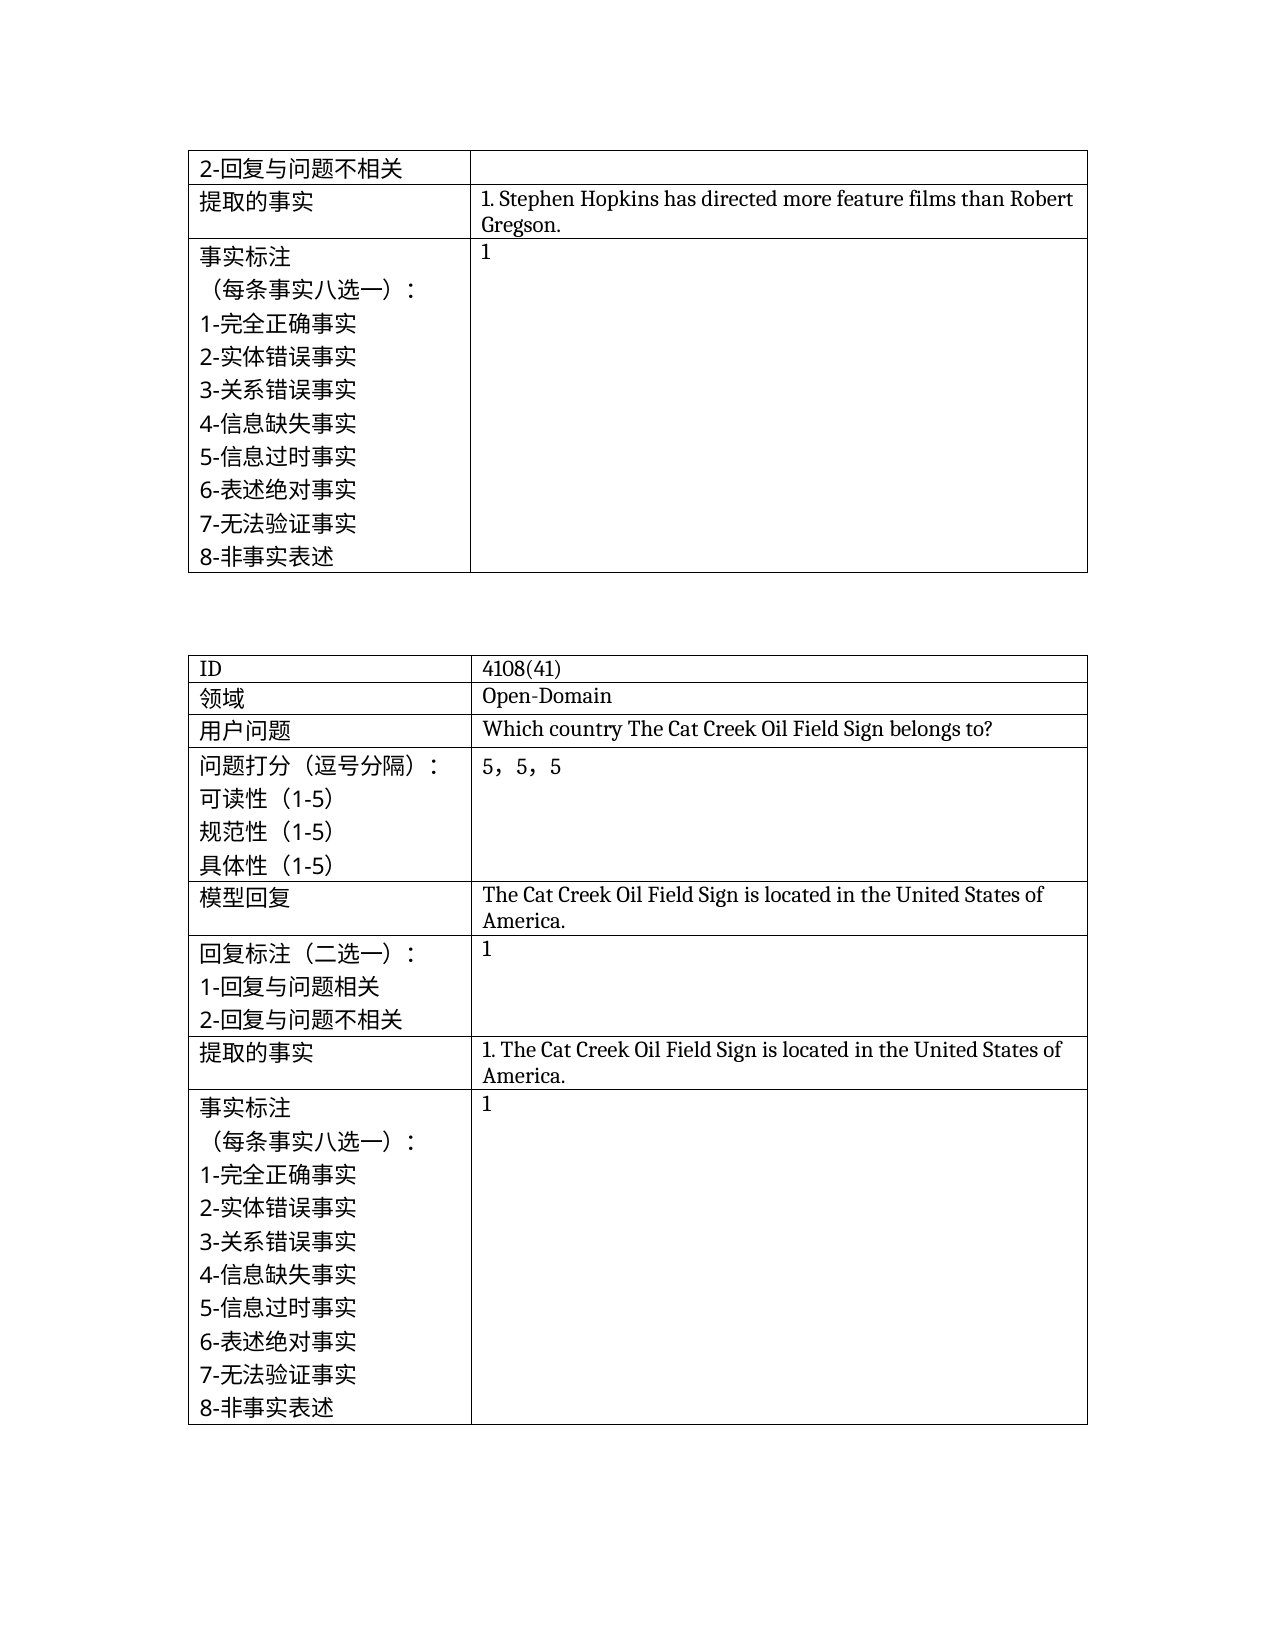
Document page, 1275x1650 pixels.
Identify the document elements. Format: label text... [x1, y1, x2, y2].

table_cell 事实标注 （每条事实八选一）： 1-完全正确事实 2-实体错误事实 3-关系错误事实 4-信息缺失事实 5-信息过时事实 6-表述绝对事实 7-无法验证事实 8-非事实表述 [189, 239, 470, 572]
table_cell 事实标注 （每条事实八选一）： 1-完全正确事实 2-实体错误事实 3-关系错误事实 4-信息缺失事实 5-信息过时事实 6-表述绝对事实 7-无法验证事实 8-非事实表述 [189, 1090, 471, 1423]
table_cell 5，5，5 [472, 748, 1087, 881]
table_cell 问题打分（逗号分隔）： 可读性（1-5） 规范性（1-5） 具体性（1-5） [189, 748, 471, 881]
table_header ID [189, 656, 471, 682]
table_cell 回复标注（二选一）： 1-回复与问题相关 2-回复与问题不相关 [189, 936, 471, 1036]
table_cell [189, 151, 470, 184]
table_cell 领域 [189, 683, 471, 714]
table_cell 模型回复 [189, 882, 471, 934]
table_cell 1. The Cat Creek Oil Field Sign is located in the United States of America. [472, 1037, 1087, 1089]
table_cell 用户问题 [189, 715, 471, 747]
table_cell Open-Domain [472, 683, 1087, 714]
table_cell 1 [471, 239, 1087, 572]
table_cell Which country The Cat Creek Oil Field Sign belongs to? [472, 715, 1087, 747]
table_header 4108(41) [472, 656, 1087, 682]
table_cell 1 [472, 1090, 1087, 1423]
table_cell 1 [472, 936, 1087, 1036]
table_cell 1 [471, 151, 1087, 184]
table_cell The Cat Creek Oil Field Sign is located in the United States of America. [472, 882, 1087, 934]
table_cell 提取的事实 [189, 1037, 471, 1089]
table_cell 1. Stephen Hopkins has directed more feature films than Robert Gregson. [471, 185, 1087, 238]
table_cell 提取的事实 [189, 185, 470, 238]
